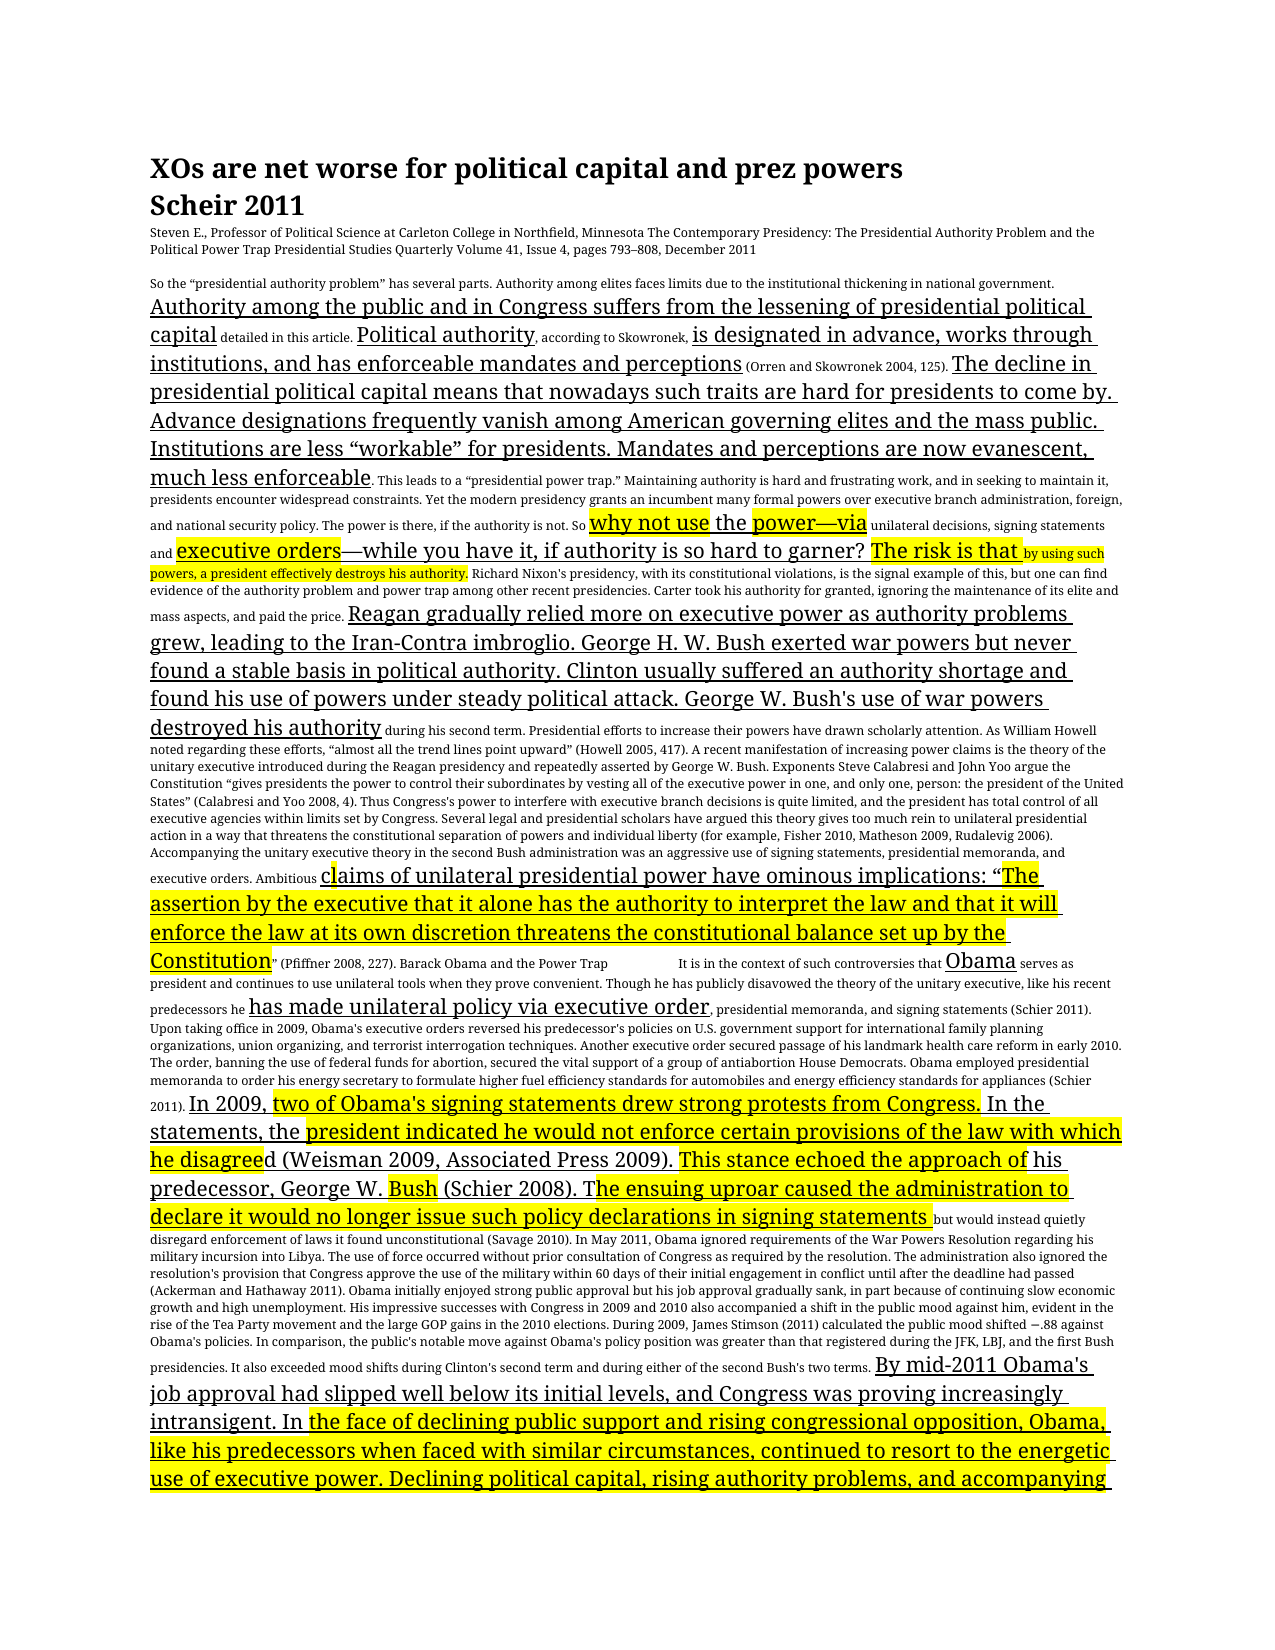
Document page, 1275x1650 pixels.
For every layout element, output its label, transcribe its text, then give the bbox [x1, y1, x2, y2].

text Steven E., Professor of Political Science at Carleton College in Northfield, Minnesota The Contemporary Presidency: The Presidential Authority Problem and the Political Power Trap Presidential Studies Quarterly Volume 41, Issue 4, pages 793–808, December 2011 [150, 224, 1125, 258]
text Scheir 2011 [150, 187, 1125, 224]
subtitle XOs are net worse for political capital and prez powers [150, 150, 1125, 187]
